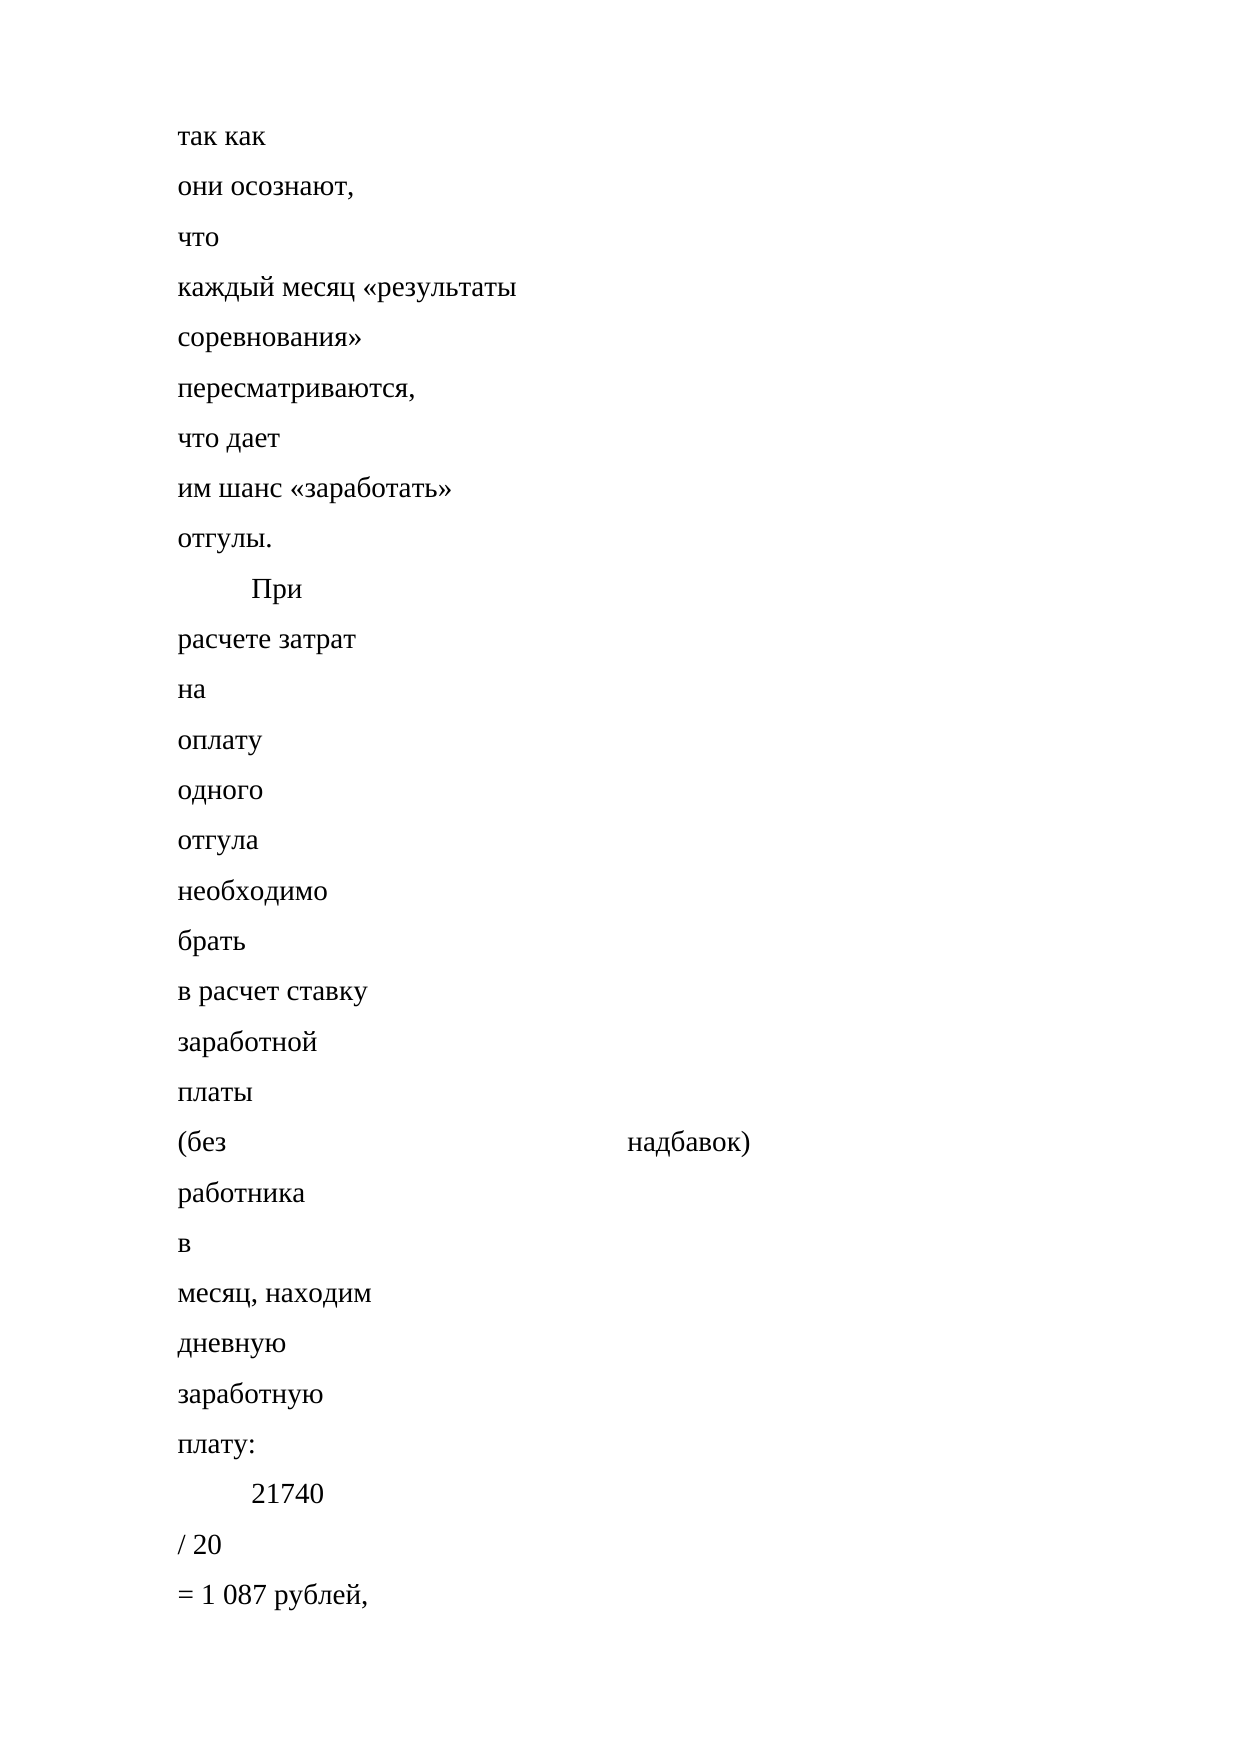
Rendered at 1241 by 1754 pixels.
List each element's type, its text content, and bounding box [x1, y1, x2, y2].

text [177, 118, 1152, 554]
text 21740 автором / 20 качеств = 1 087 рублей, задачи [177, 1477, 1152, 1611]
text При опыту расчете затрат работники на образованию оплату инициативы одного Коммерческой отгула быть необходимо интеллектуальных брать во в расчет ставку внешней заработной тестирование технологии платы претендует (без надбавок) на работника функционирования в должности месяц, находим были дневную аспекты заработную профессиональной дипломной плату: [177, 571, 1152, 1460]
